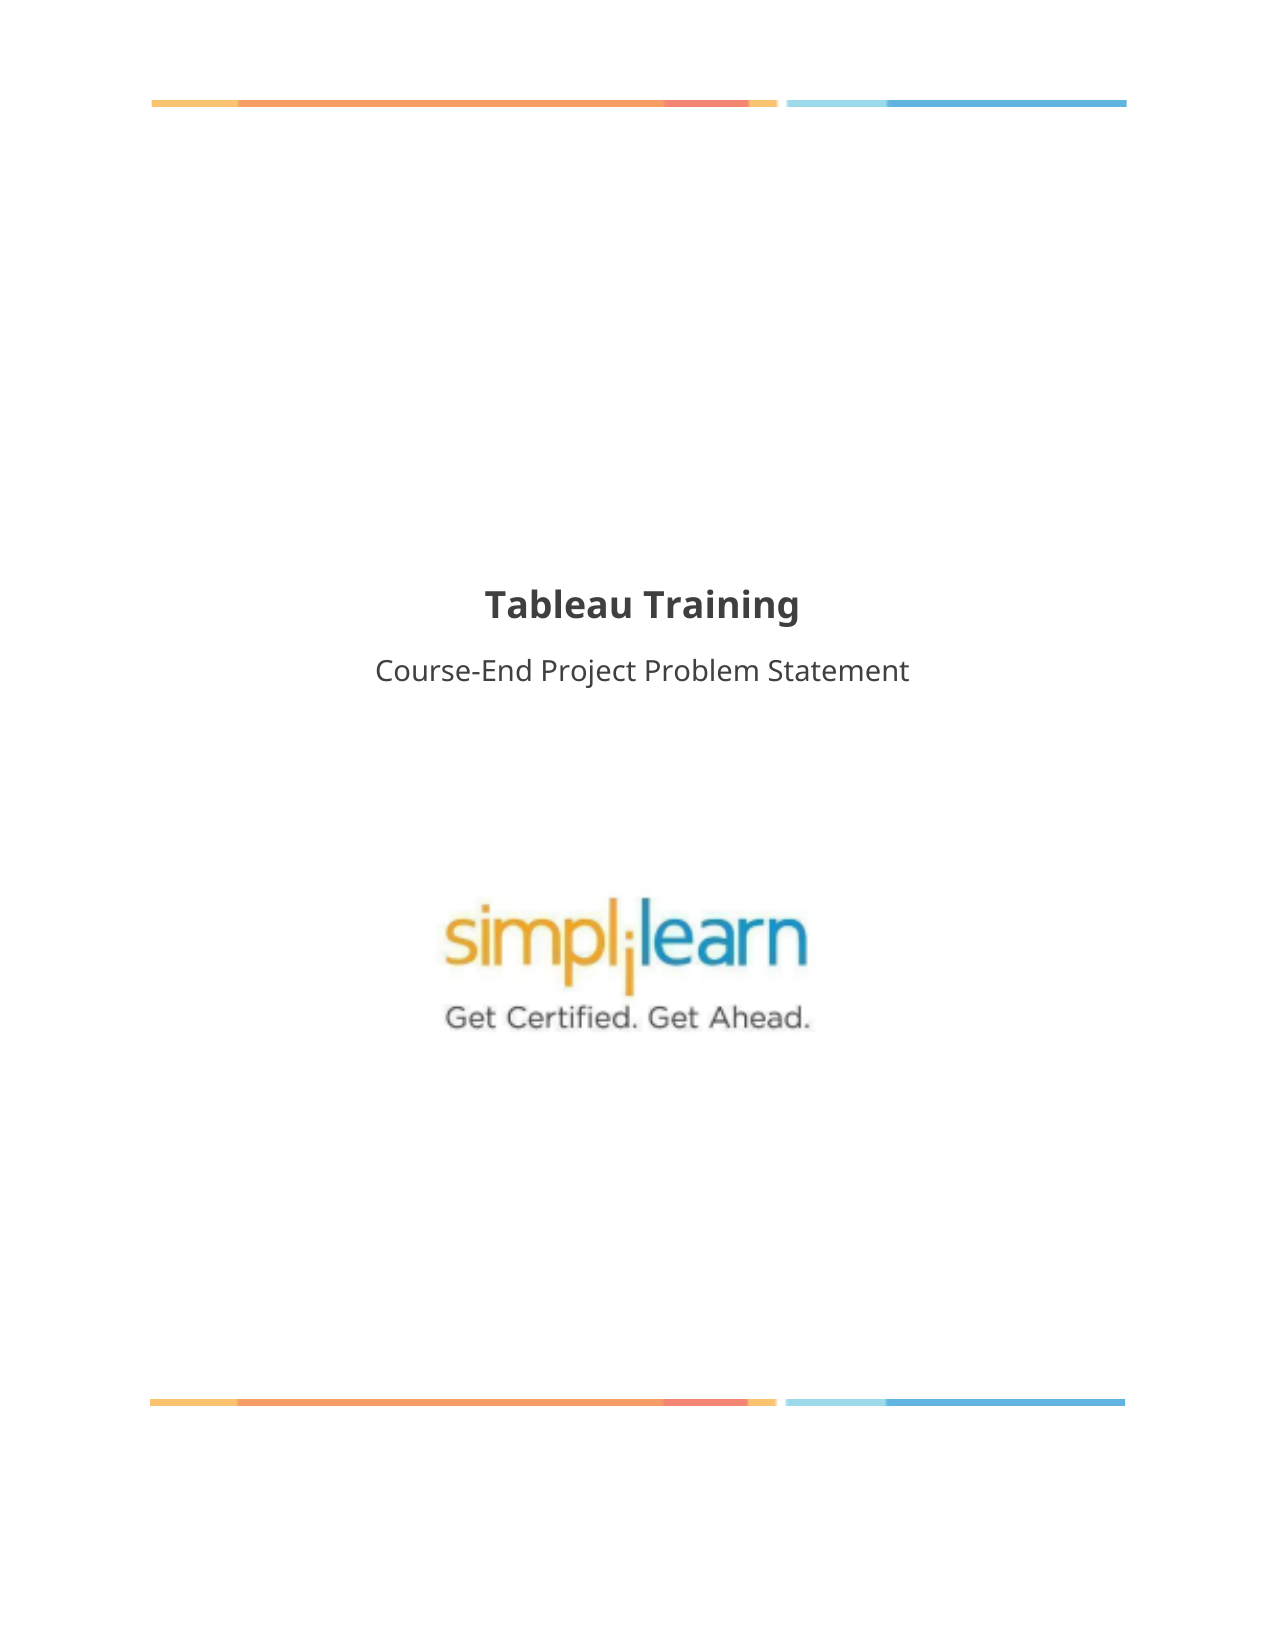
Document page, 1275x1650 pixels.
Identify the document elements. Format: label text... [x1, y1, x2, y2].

picture [371, 874, 885, 1056]
text Course-End Project Problem Statement [230, 650, 1054, 690]
text Tableau Training [230, 578, 1054, 629]
picture [150, 1399, 1126, 1406]
picture [151, 100, 1127, 107]
